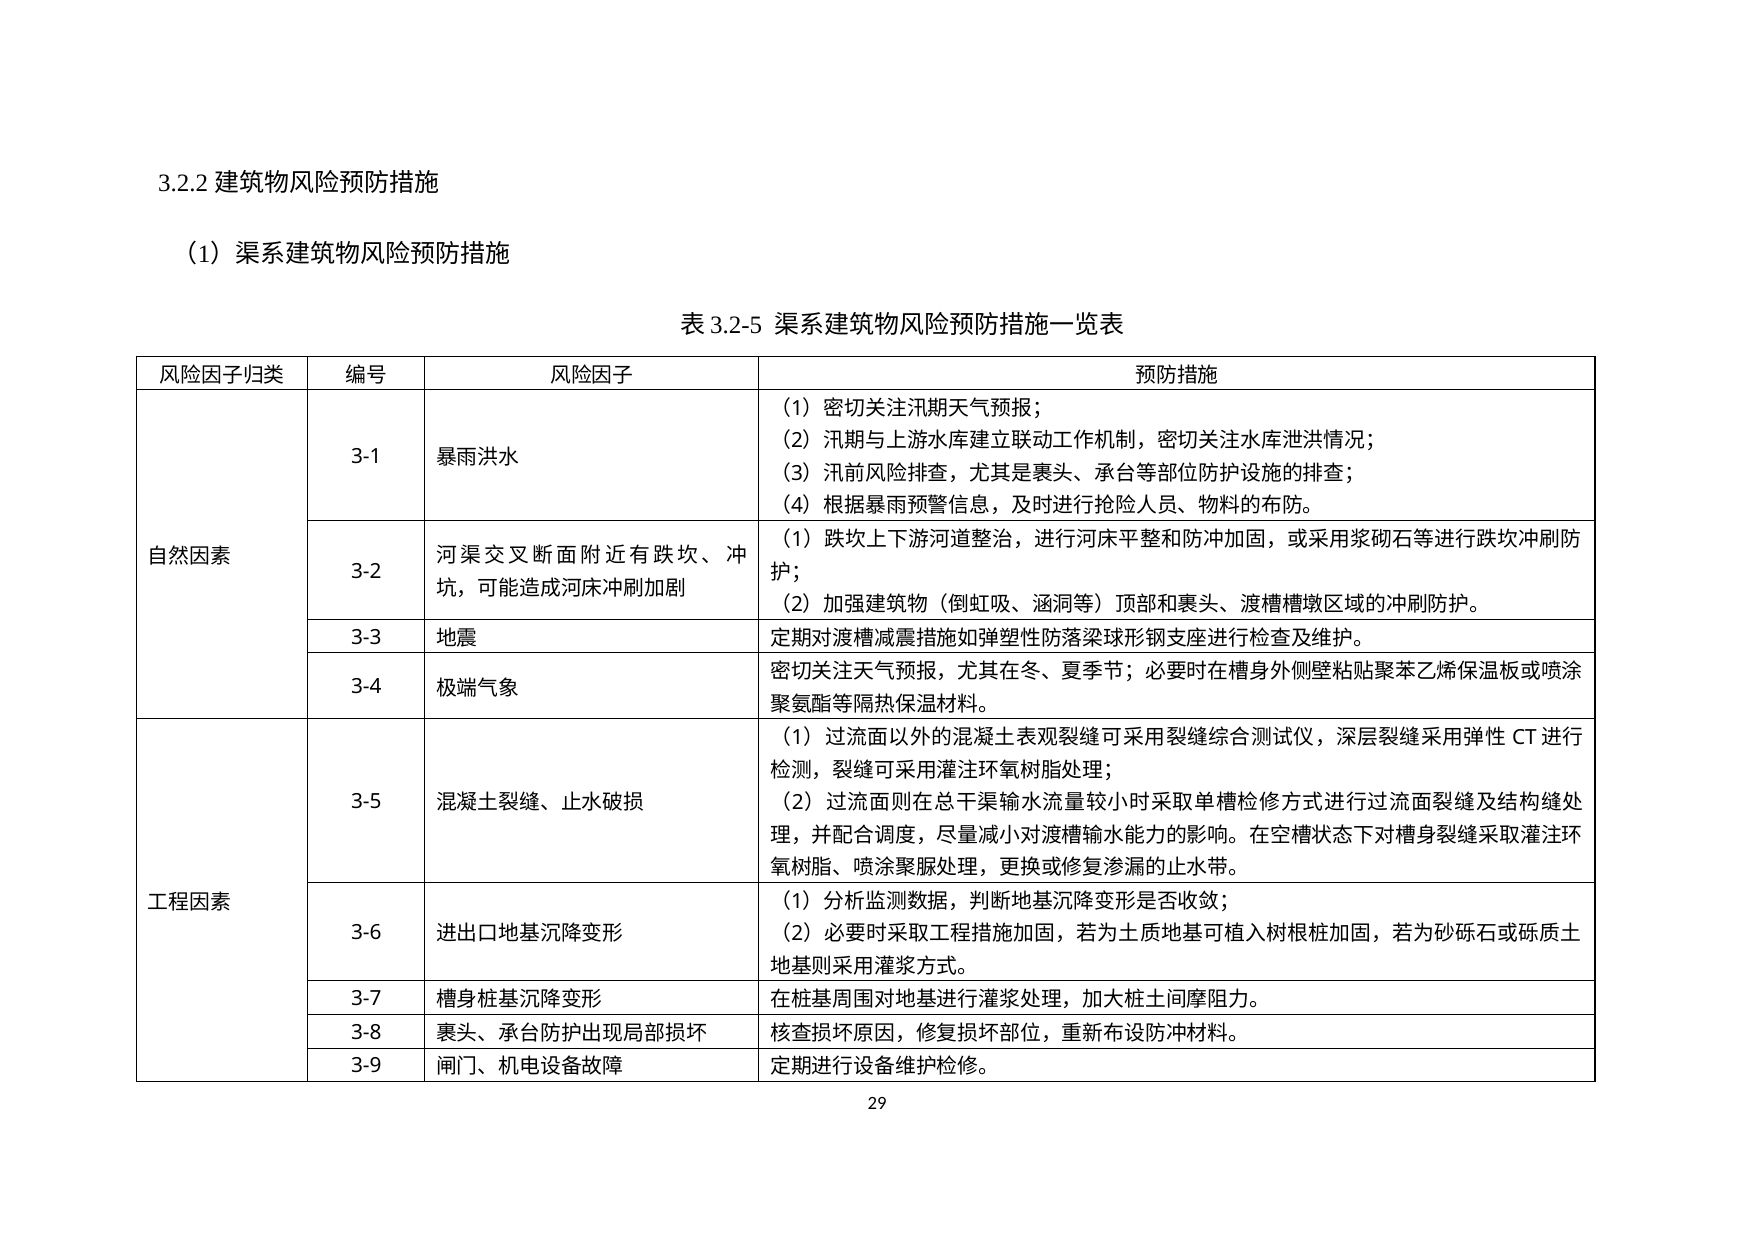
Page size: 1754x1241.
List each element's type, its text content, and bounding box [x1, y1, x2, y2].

table_cell 自然因素 [137, 390, 307, 718]
table_cell （1）过流面以外的混凝土表观裂缝可采用裂缝综合测试仪，深层裂缝采用弹性CT进行检测，裂缝可采用灌注环氧树脂处理； （2）过流面则在总干渠输水流量较小时采取单槽检修方式进行过流面裂缝及结构缝处理，并配合调度，尽量减小对渡槽输水能力的影响。在空槽状态下对槽身裂缝采取灌注环氧树脂、喷涂聚脲处理，更换或修复渗漏的止水带。 [759, 719, 1594, 882]
table_cell 密切关注天气预报，尤其在冬、夏季节；必要时在槽身外侧壁粘贴聚苯乙烯保温板或喷涂聚氨酯等隔热保温材料。 [759, 653, 1594, 718]
table_cell 闸门、机电设备故障 [425, 1049, 758, 1081]
text 3.2.2 建筑物风险预防措施 [148, 148, 1606, 213]
text （1）渠系建筑物风险预防措施 [148, 219, 1606, 284]
table_cell 极端气象 [425, 653, 758, 718]
text 表3.2-5 渠系建筑物风险预防措施一览表 [148, 291, 1606, 356]
table_cell 河渠交叉断面附近有跌坎、冲坑，可能造成河床冲刷加剧 [425, 521, 758, 619]
table_cell 3-5 [308, 719, 424, 882]
table_cell （1）跌坎上下游河道整治，进行河床平整和防冲加固，或采用浆砌石等进行跌坎冲刷防护； （2）加强建筑物（倒虹吸、涵洞等）顶部和裹头、渡槽槽墩区域的冲刷防护。 [759, 521, 1594, 619]
table_header 预防措施 [759, 357, 1594, 389]
table_cell 3-3 [308, 620, 424, 652]
table_cell 定期进行设备维护检修。 [759, 1049, 1594, 1081]
table_cell 3-6 [308, 883, 424, 980]
table_cell （1）分析监测数据，判断地基沉降变形是否收敛； （2）必要时采取工程措施加固，若为土质地基可植入树根桩加固，若为砂砾石或砾质土地基则采用灌浆方式。 [759, 883, 1594, 980]
table_cell 工程因素 [137, 719, 307, 1081]
table_cell 3-4 [308, 653, 424, 718]
table_cell 定期对渡槽减震措施如弹塑性防落梁球形钢支座进行检查及维护。 [759, 620, 1594, 652]
table_header 风险因子 [425, 357, 758, 389]
table_cell 混凝土裂缝、止水破损 [425, 719, 758, 882]
table_cell 裹头、承台防护出现局部损坏 [425, 1015, 758, 1047]
table_cell 暴雨洪水 [425, 390, 758, 520]
table_cell 在桩基周围对地基进行灌浆处理，加大桩土间摩阻力。 [759, 981, 1594, 1014]
table_cell 地震 [425, 620, 758, 652]
table_cell 3-1 [308, 390, 424, 520]
table_cell 3-8 [308, 1015, 424, 1047]
table_cell （1）密切关注汛期天气预报； （2）汛期与上游水库建立联动工作机制，密切关注水库泄洪情况； （3）汛前风险排查，尤其是裹头、承台等部位防护设施的排查； （4）根据暴雨预警信息，及时进行抢险人员、物料的布防。 [759, 390, 1594, 520]
table_cell 槽身桩基沉降变形 [425, 981, 758, 1014]
table_header 风险因子归类 [137, 357, 307, 389]
table_cell 3-9 [308, 1049, 424, 1081]
table_cell 3-2 [308, 521, 424, 619]
table_cell 3-7 [308, 981, 424, 1014]
table_header 编号 [308, 357, 424, 389]
table_cell 进出口地基沉降变形 [425, 883, 758, 980]
table_cell 核查损坏原因，修复损坏部位，重新布设防冲材料。 [759, 1015, 1594, 1047]
